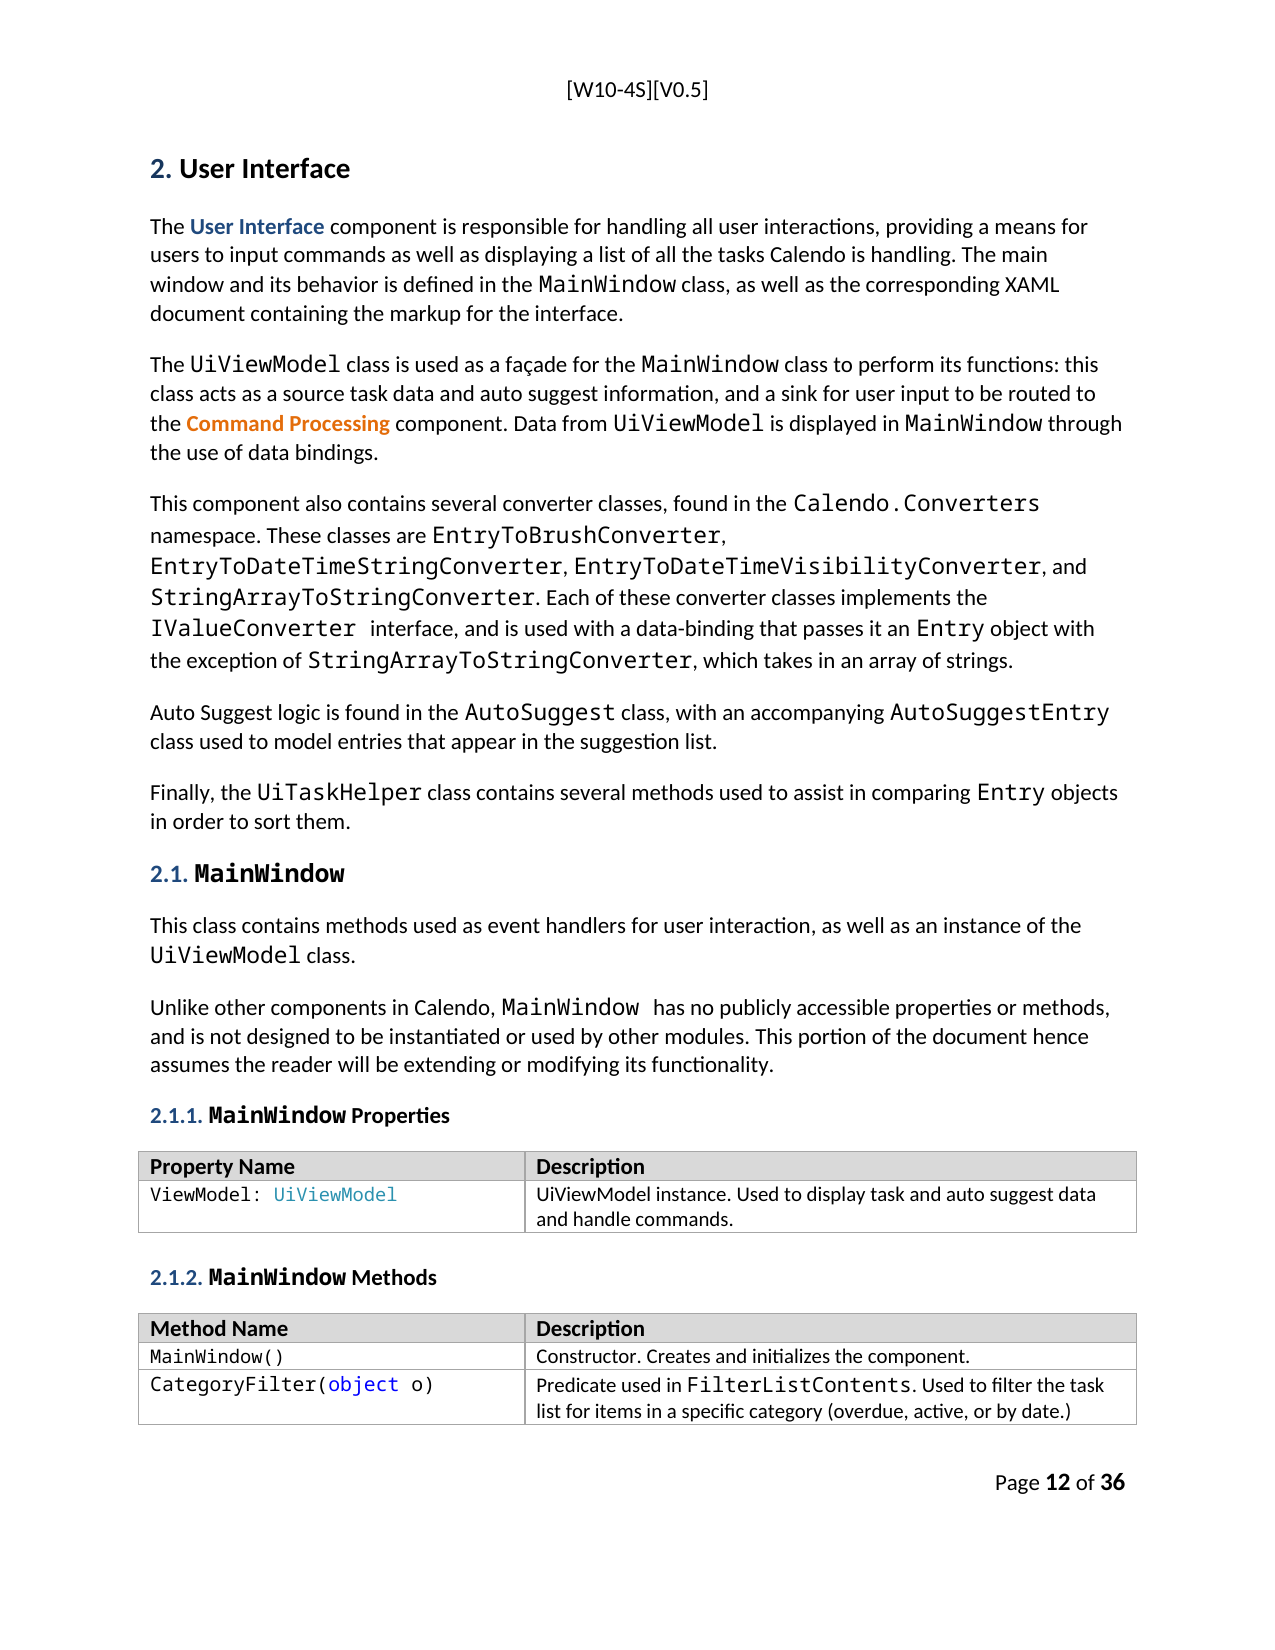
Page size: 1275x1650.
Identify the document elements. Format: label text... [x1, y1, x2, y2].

text Unlike other components in Calendo, MainWindow has no publicly accessible properties or methods, and is not designed to be instantiated or used by other modules. This portion of the document hence assumes the reader will be extending or modifying its functionality. [150, 991, 1125, 1078]
text This component also contains several converter classes, found in the Calendo.Converters namespace. These classes are EntryToBrushConverter, EntryToDateTimeStringConverter, EntryToDateTimeVisibilityConverter, and StringArrayToStringConverter. Each of these converter classes implements the IValueConverter interface, and is used with a data-binding that passes it an Entry object with the exception of StringArrayToStringConverter, which takes in an array of strings. [150, 487, 1125, 675]
table_header Method Name [139, 1314, 524, 1342]
table_cell UiViewModel instance. Used to display task and auto suggest data and handle commands. [526, 1181, 1136, 1232]
table_cell CategoryFilter(object o) [139, 1370, 524, 1424]
text The UiViewModel class is used as a façade for the MainWindow class to perform its functions: this class acts as a source task data and auto suggest information, and a sink for user input to be routed to the Command Processing component. Data from UiViewModel is displayed in MainWindow through the use of data bindings. [150, 348, 1125, 466]
text The User Interface component is responsible for handling all user interactions, providing a means for users to input commands as well as displaying a list of all the tasks Calendo is handling. The main window and its behavior is defined in the MainWindow class, as well as the corresponding XAML document containing the markup for the interface. [150, 212, 1125, 327]
table_cell Constructor. Creates and initializes the component. [526, 1343, 1136, 1369]
text Finally, the UiTaskHelper class contains several methods used to assist in comparing Entry objects in order to sort them. [150, 776, 1125, 835]
table_header Property Name [139, 1152, 524, 1180]
text Auto Suggest logic is found in the AutoSuggest class, with an accompanying AutoSuggestEntry class used to model entries that appear in the suggestion list. [150, 696, 1125, 755]
table_header Description [526, 1314, 1136, 1342]
text 2.1.1. MainWindow Properties [150, 1099, 1125, 1130]
text 2.1. MainWindow [150, 856, 1125, 890]
table_cell Predicate used in FilterListContents. Used to filter the task list for items in a specific category (overdue, active, or by date.) [526, 1370, 1136, 1424]
text This class contains methods used as event handlers for user interaction, as well as an instance of the UiViewModel class. [150, 911, 1125, 970]
table_cell MainWindow() [139, 1343, 524, 1369]
text 2.1.2. MainWindow Methods [150, 1261, 1125, 1292]
text 2. User Interface [150, 150, 1125, 186]
table_cell ViewModel: UiViewModel [139, 1181, 524, 1232]
table_header Description [526, 1152, 1136, 1180]
